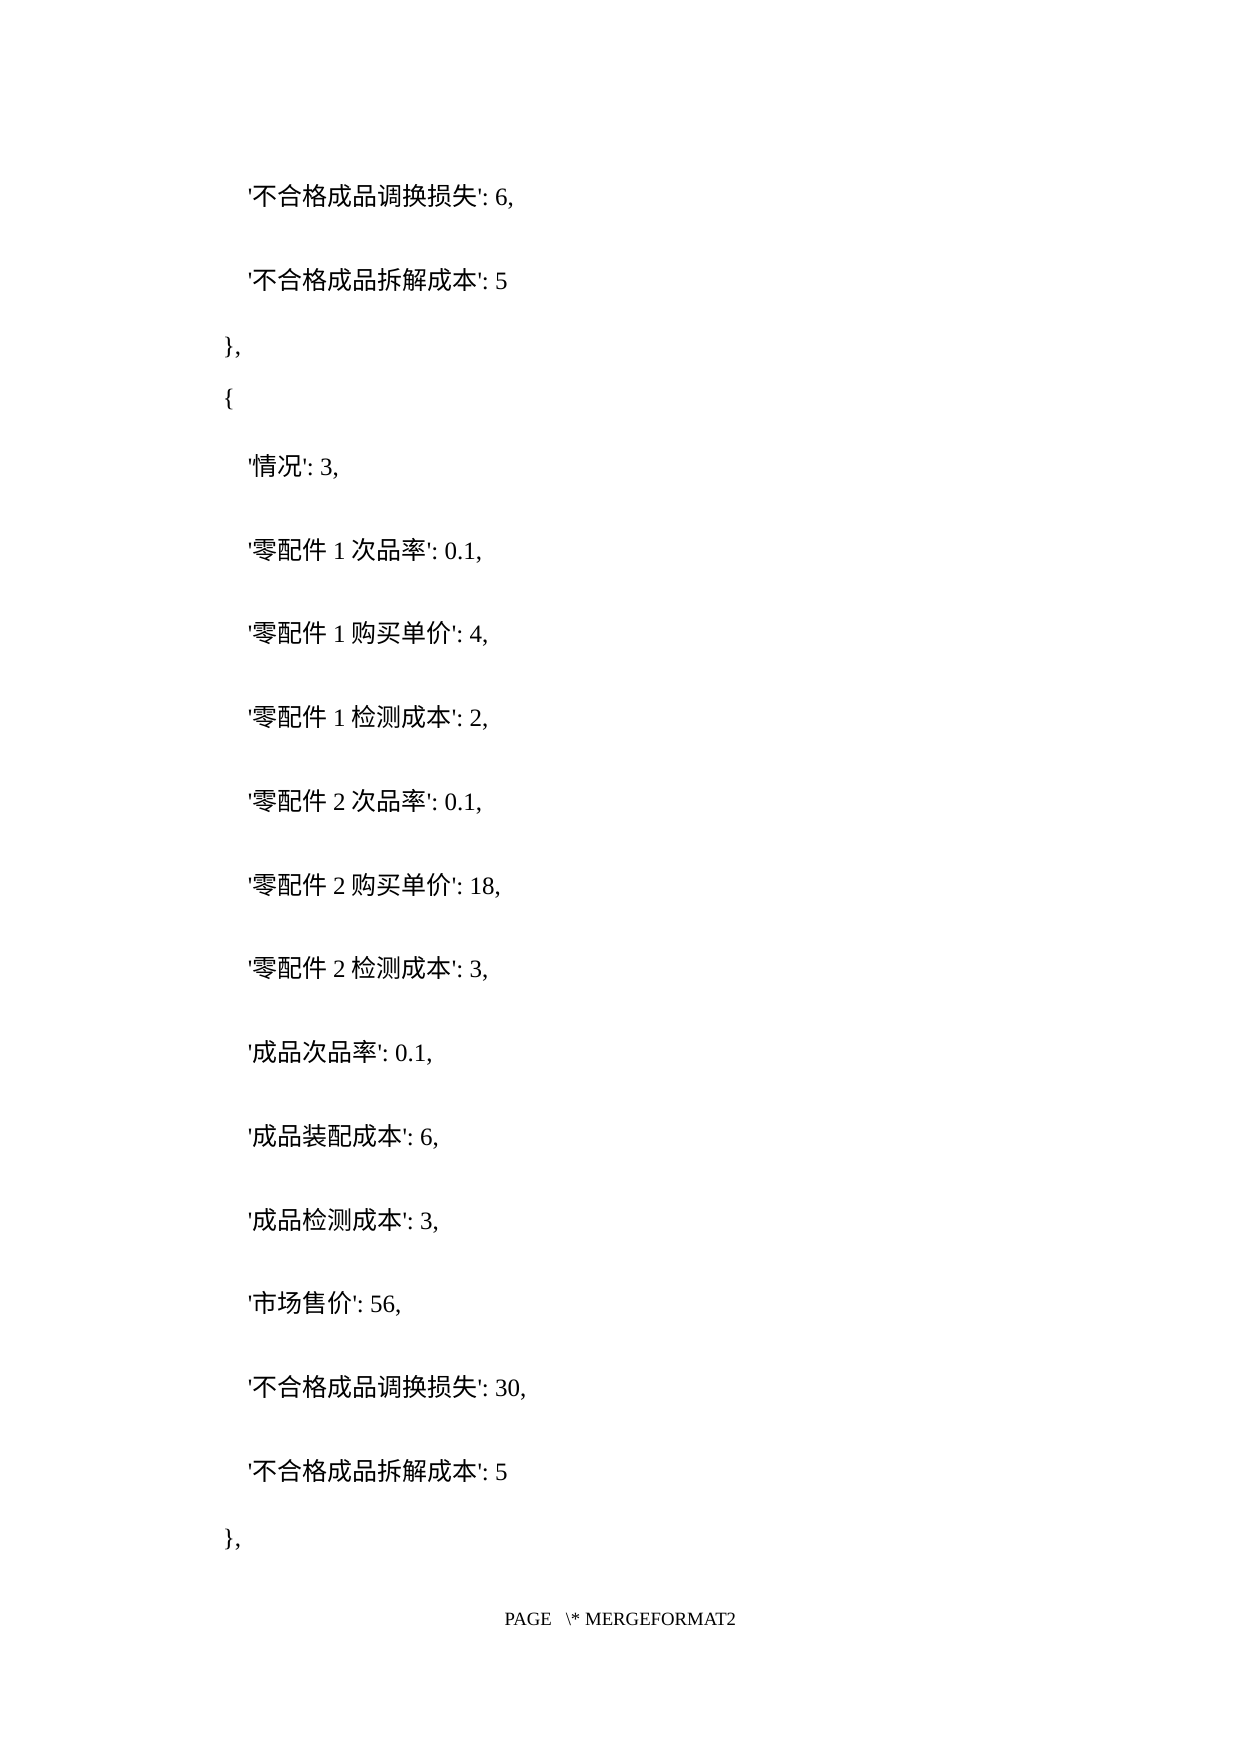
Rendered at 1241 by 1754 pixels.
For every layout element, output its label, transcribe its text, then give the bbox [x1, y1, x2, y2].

text '成品装配成本': 6, [148, 1102, 1092, 1167]
text '情况': 3, [148, 432, 1092, 497]
text }, [148, 329, 1092, 362]
text '不合格成品拆解成本': 5 [148, 246, 1092, 311]
text '零配件 1 次品率': 0.1, [148, 516, 1092, 581]
text '零配件 2 次品率': 0.1, [148, 767, 1092, 832]
text '成品检测成本': 3, [148, 1186, 1092, 1251]
text '成品次品率': 0.1, [148, 1018, 1092, 1083]
text '零配件 1 购买单价': 4, [148, 599, 1092, 664]
text '市场售价': 56, [148, 1269, 1092, 1334]
text '零配件 2 检测成本': 3, [148, 934, 1092, 999]
text '不合格成品调换损失': 30, [148, 1353, 1092, 1418]
text { [148, 381, 1092, 413]
text }, [148, 1521, 1092, 1553]
text '不合格成品拆解成本': 5 [148, 1437, 1092, 1502]
text '零配件 1 检测成本': 2, [148, 683, 1092, 748]
text '零配件 2 购买单价': 18, [148, 851, 1092, 916]
text '不合格成品调换损失': 6, [148, 162, 1092, 227]
